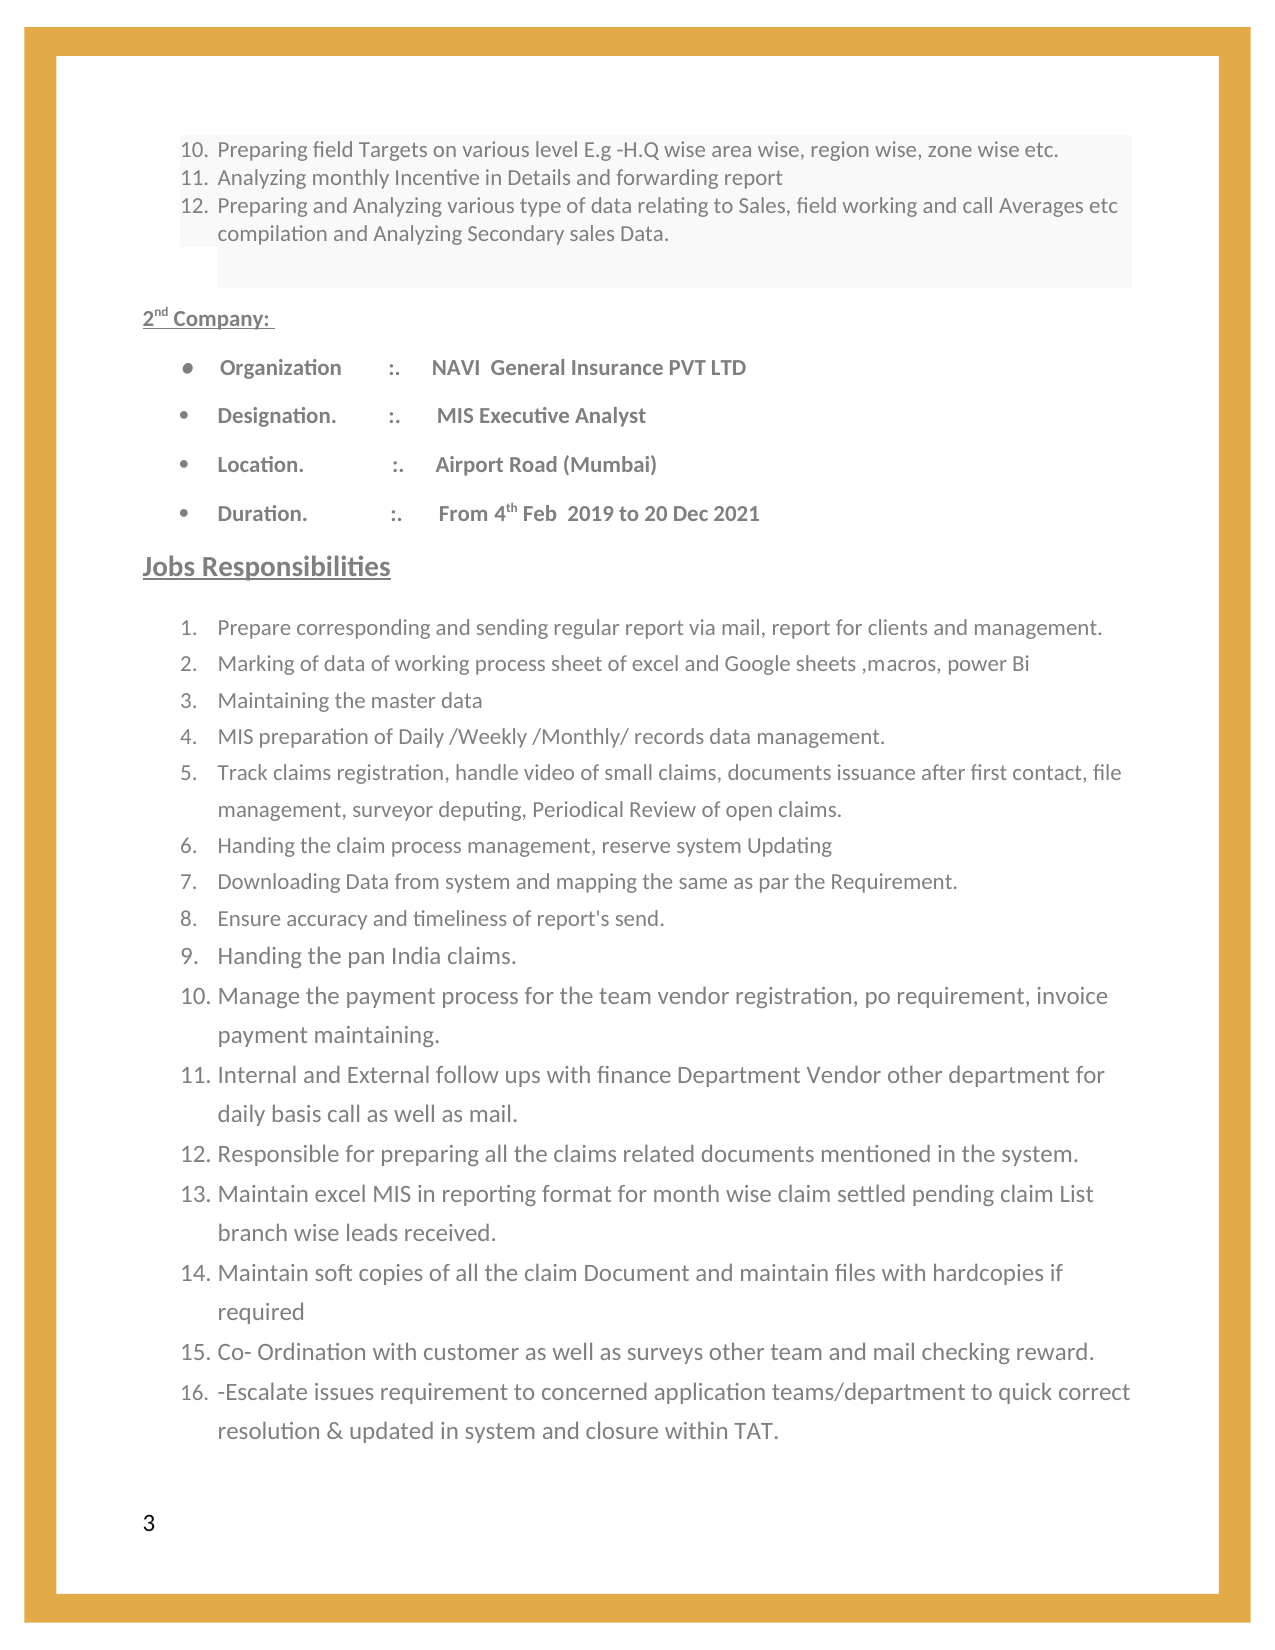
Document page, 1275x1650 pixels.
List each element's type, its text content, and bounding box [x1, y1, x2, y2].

list Responsible for preparing all the claims related documents mentioned in the system. [180, 1138, 1132, 1169]
list Handing the claim process management, reserve system Updating [180, 831, 1132, 859]
list MIS preparation of Daily /Weekly /Monthly/ records data management. [180, 722, 1132, 750]
list 2nd Company: [142, 304, 1132, 332]
list Manage the payment process for the team vendor registration, po requirement, invoice payment maintaining. [180, 980, 1132, 1050]
list Handing the pan India claims. [180, 940, 1132, 971]
list Prepare corresponding and sending regular report via mail, report for clients and management. [180, 613, 1132, 641]
list Ensure accuracy and timeliness of report's send. [180, 904, 1132, 932]
list Location. :. Airport Road (Mumbai) [180, 450, 1132, 478]
list Maintain excel MIS in reporting format for month wise claim settled pending claim List branch wise leads received. [180, 1178, 1132, 1248]
list Maintaining the master data [180, 686, 1132, 714]
list Preparing and Analyzing various type of data relating to Sales, field working and call Averages etc compilation and Analyzing Secondary sales Data. [180, 191, 1132, 247]
list Co- Ordination with customer as well as surveys other team and mail checking reward. [180, 1336, 1132, 1367]
list Track claims registration, handle video of small claims, documents issuance after first contact, file management, surveyor deputing, Periodical Review of open claims. [180, 758, 1132, 823]
list -Escalate issues requirement to concerned application teams/department to quick correct resolution & updated in system and closure within TAT. [180, 1376, 1132, 1446]
list Marking of data of working process sheet of excel and Google sheets ,macros, power Bi [180, 649, 1132, 677]
list Internal and External follow ups with finance Department Vendor other department for daily basis call as well as mail. [180, 1059, 1132, 1129]
list Maintain soft copies of all the claim Document and maintain files with hardcopies if required [180, 1257, 1132, 1327]
list Downloading Data from system and mapping the same as par the Requirement. [180, 867, 1132, 896]
list Analyzing monthly Incentive in Details and forwarding report [180, 163, 1132, 191]
list Designation. :. MIS Executive Analyst [180, 401, 1132, 429]
text Jobs Responsibilities [142, 548, 1132, 584]
list ● Organization :. NAVI General Insurance PVT LTD [142, 353, 1132, 381]
list Duration. :. From 4th Feb 2019 to 20 Dec 2021 [180, 499, 1132, 527]
list Preparing field Targets on various level E.g -H.Q wise area wise, region wise, zone wise etc. [180, 135, 1132, 163]
